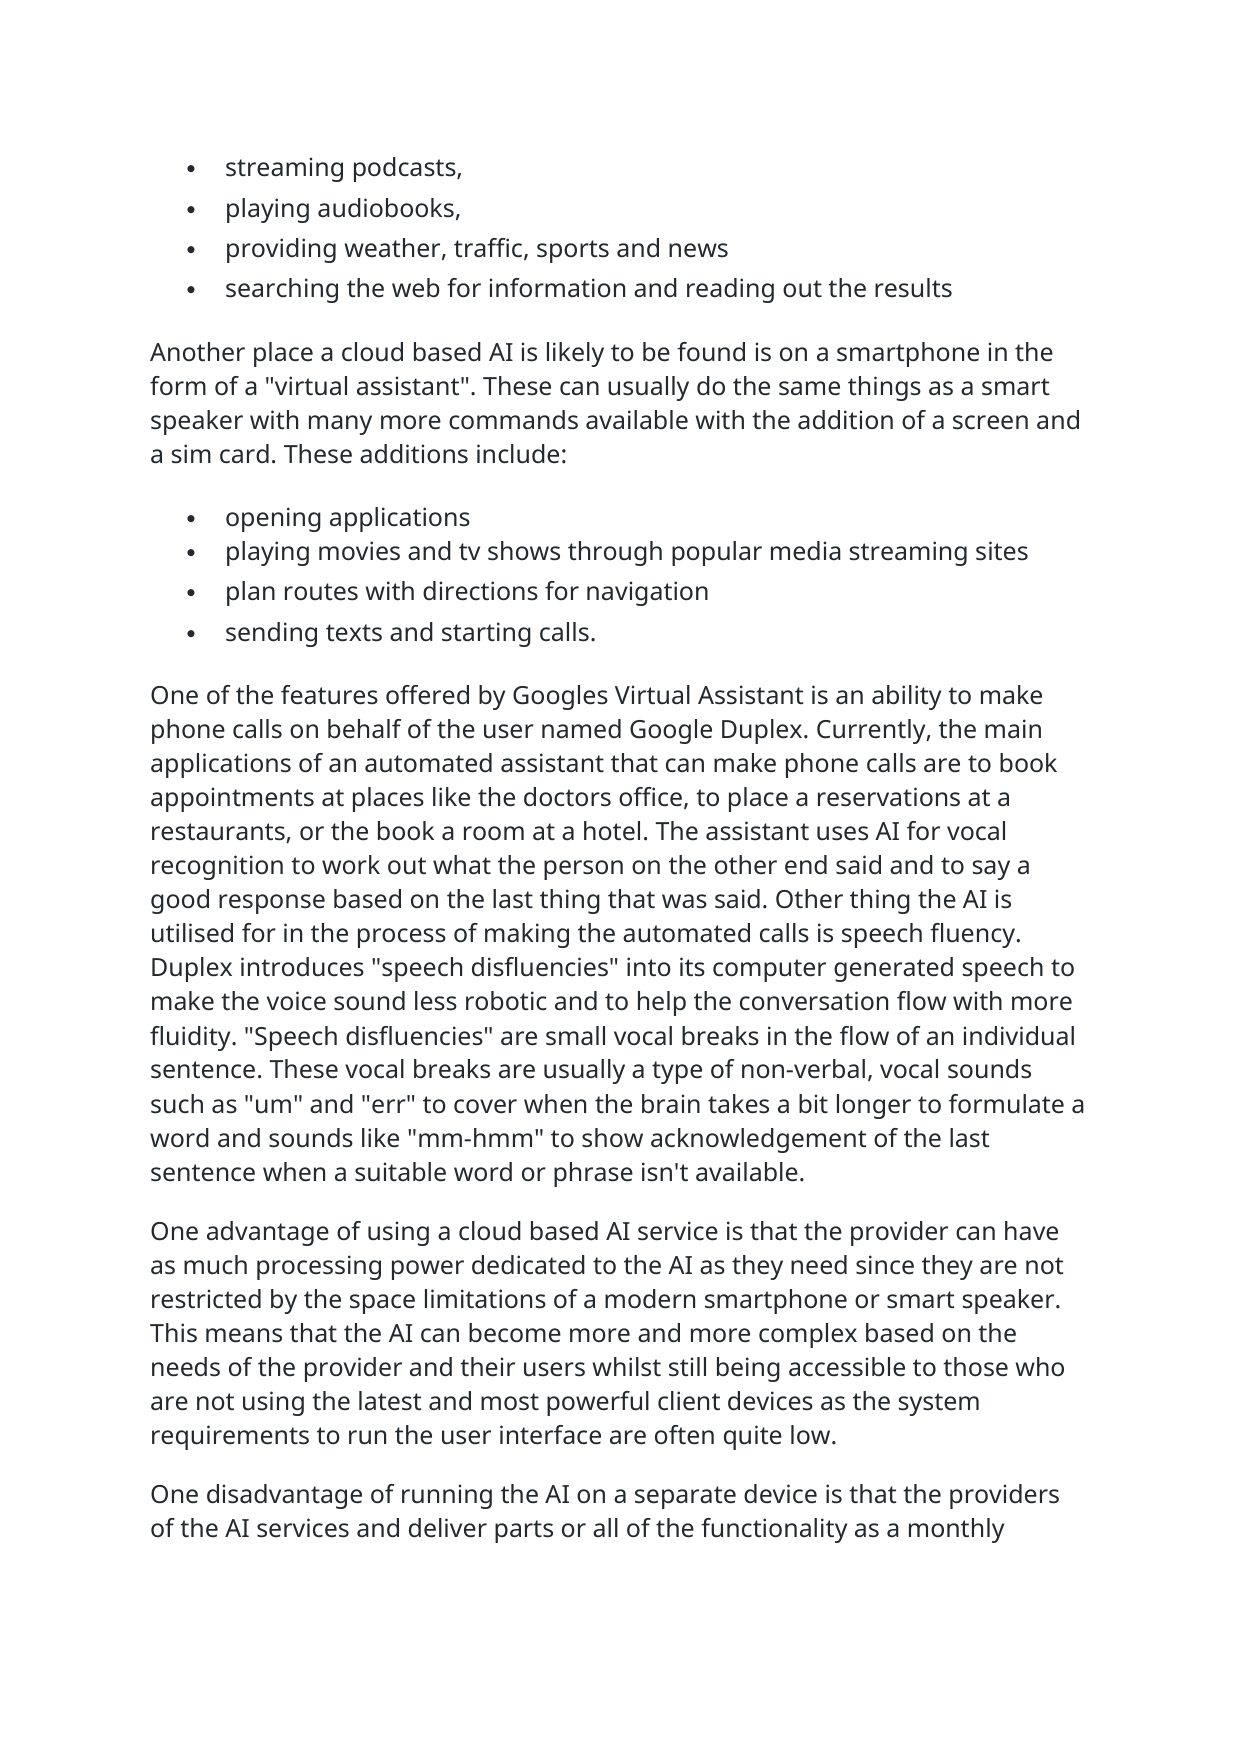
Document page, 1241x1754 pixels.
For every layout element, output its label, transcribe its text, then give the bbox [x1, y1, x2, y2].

list streaming podcasts, [187, 150, 1090, 184]
list providing weather, traffic, sports and news [187, 231, 1090, 265]
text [150, 1477, 1090, 1545]
text One of the features offered by Googles Virtual Assistant is an ability to make phone calls on behalf of the user named Google Duplex. Currently, the main applications of an automated assistant that can make phone calls are to book appointments at places like the doctors office, to place a reservations at a restaurants, or the book a room at a hotel. The assistant uses AI for vocal recognition to work out what the person on the other end said and to say a good response based on the last thing that was said. Other thing the AI is utilised for in the process of making the automated calls is speech fluency. Duplex introduces "speech disfluencies" into its computer generated speech to make the voice sound less robotic and to help the conversation flow with more fluidity. "Speech disfluencies" are small vocal breaks in the flow of an individual sentence. These vocal breaks are usually a type of non-verbal, vocal sounds such as "um" and "err" to cover when the brain takes a bit longer to formulate a word and sounds like "mm-hmm" to show acknowledgement of the last sentence when a suitable word or phrase isn't available. [150, 677, 1090, 1188]
text One advantage of using a cloud based AI service is that the provider can have as much processing power dedicated to the AI as they need since they are not restricted by the space limitations of a modern smartphone or smart speaker. This means that the AI can become more and more complex based on the needs of the provider and their users whilst still being accessible to those who are not using the latest and most powerful client devices as the system requirements to run the user interface are often quite low. [150, 1213, 1090, 1452]
list playing movies and tv shows through popular media streaming sites [187, 534, 1090, 568]
list plan routes with directions for navigation [187, 574, 1090, 608]
list searching the web for information and reading out the results [187, 271, 1090, 305]
list playing audiobooks, [187, 190, 1090, 224]
text Another place a cloud based AI is likely to be found is on a smartphone in the form of a "virtual assistant". These can usually do the same things as a smart speaker with many more commands available with the addition of a screen and a sim card. These additions include: [150, 334, 1090, 470]
list sending texts and starting calls. [187, 614, 1090, 648]
list opening applications [187, 499, 1090, 534]
